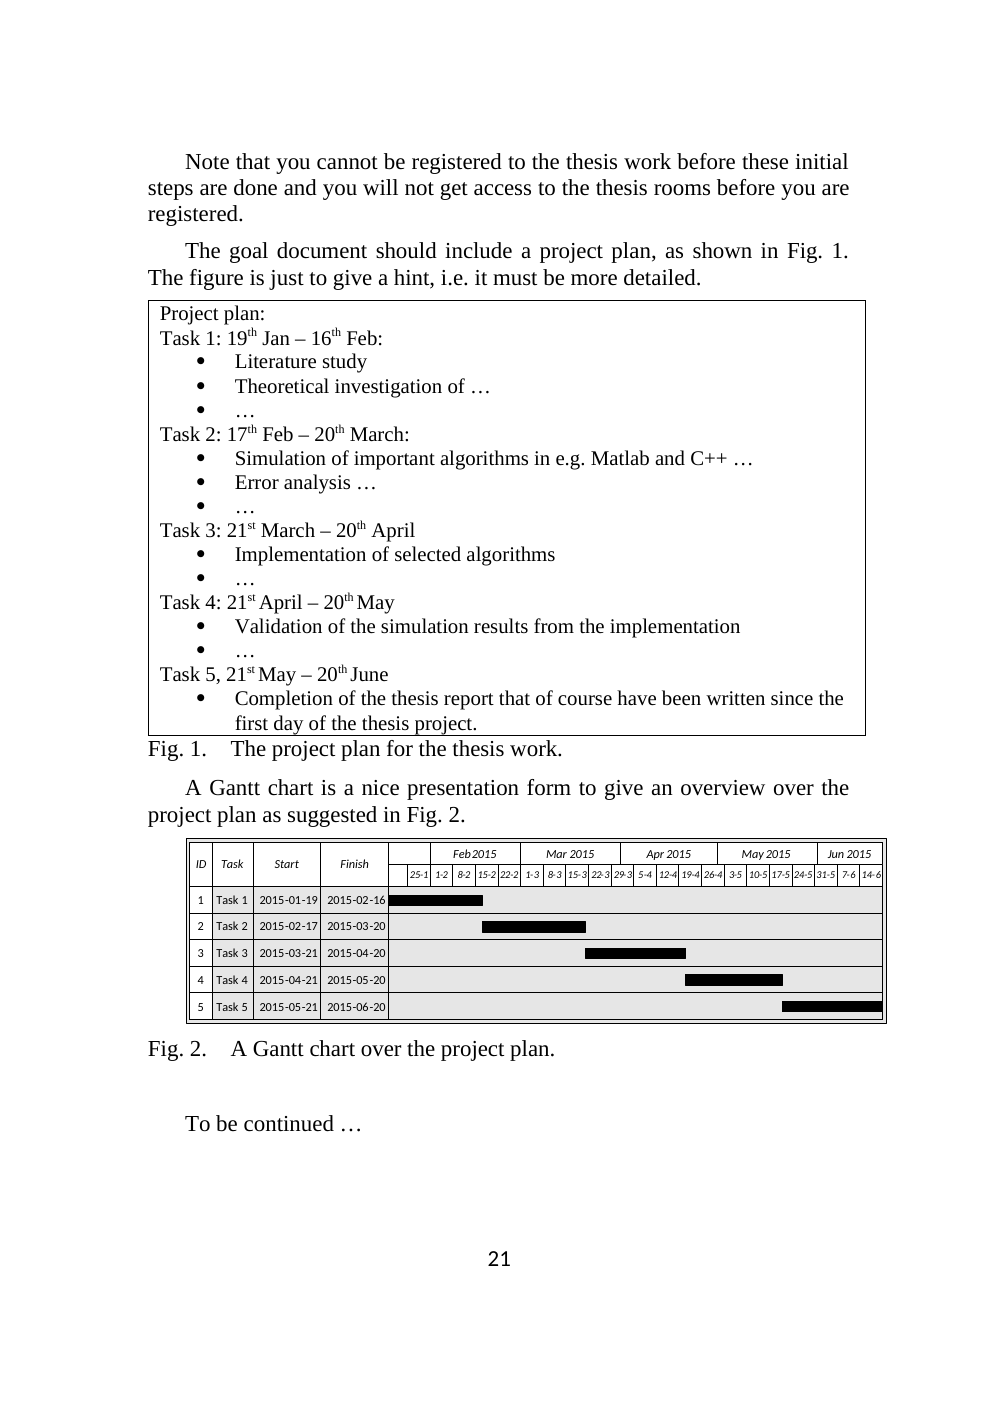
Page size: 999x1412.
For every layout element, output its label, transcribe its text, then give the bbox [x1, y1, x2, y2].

text Note that you cannot be registered to the thesis work before these initial steps are done and you will not get access to the thesis rooms before you are registered. [148, 148, 850, 227]
text The project plan for the thesis work. [148, 736, 850, 762]
text A Gantt chart is a nice presentation form to give an overview over the project plan as suggested in Fig. 2. [148, 774, 850, 827]
text To be continued … [148, 1111, 850, 1137]
table_header Project plan: Task 1: 19th Jan – 16th Feb: Literature study Theoretical investigation of … … Task 2: 17th Feb – 20th March: Simulation of important algorithms in e.g. Matlab and C++ … Error analysis … … Task 3: 21st March – 20th April Implementation of selected algorithms … Task 4: 21st April – 20th May Validation of the simulation results from the implementation … Task 5, 21st May – 20th June Completion of the thesis report that of course have been written since the first day of the thesis project. [149, 301, 865, 734]
text A Gantt chart over the project plan. [148, 1035, 850, 1061]
text The goal document should include a project plan, as shown in Fig. 1. The figure is just to give a hint, i.e. it must be more detailed. [148, 237, 850, 290]
